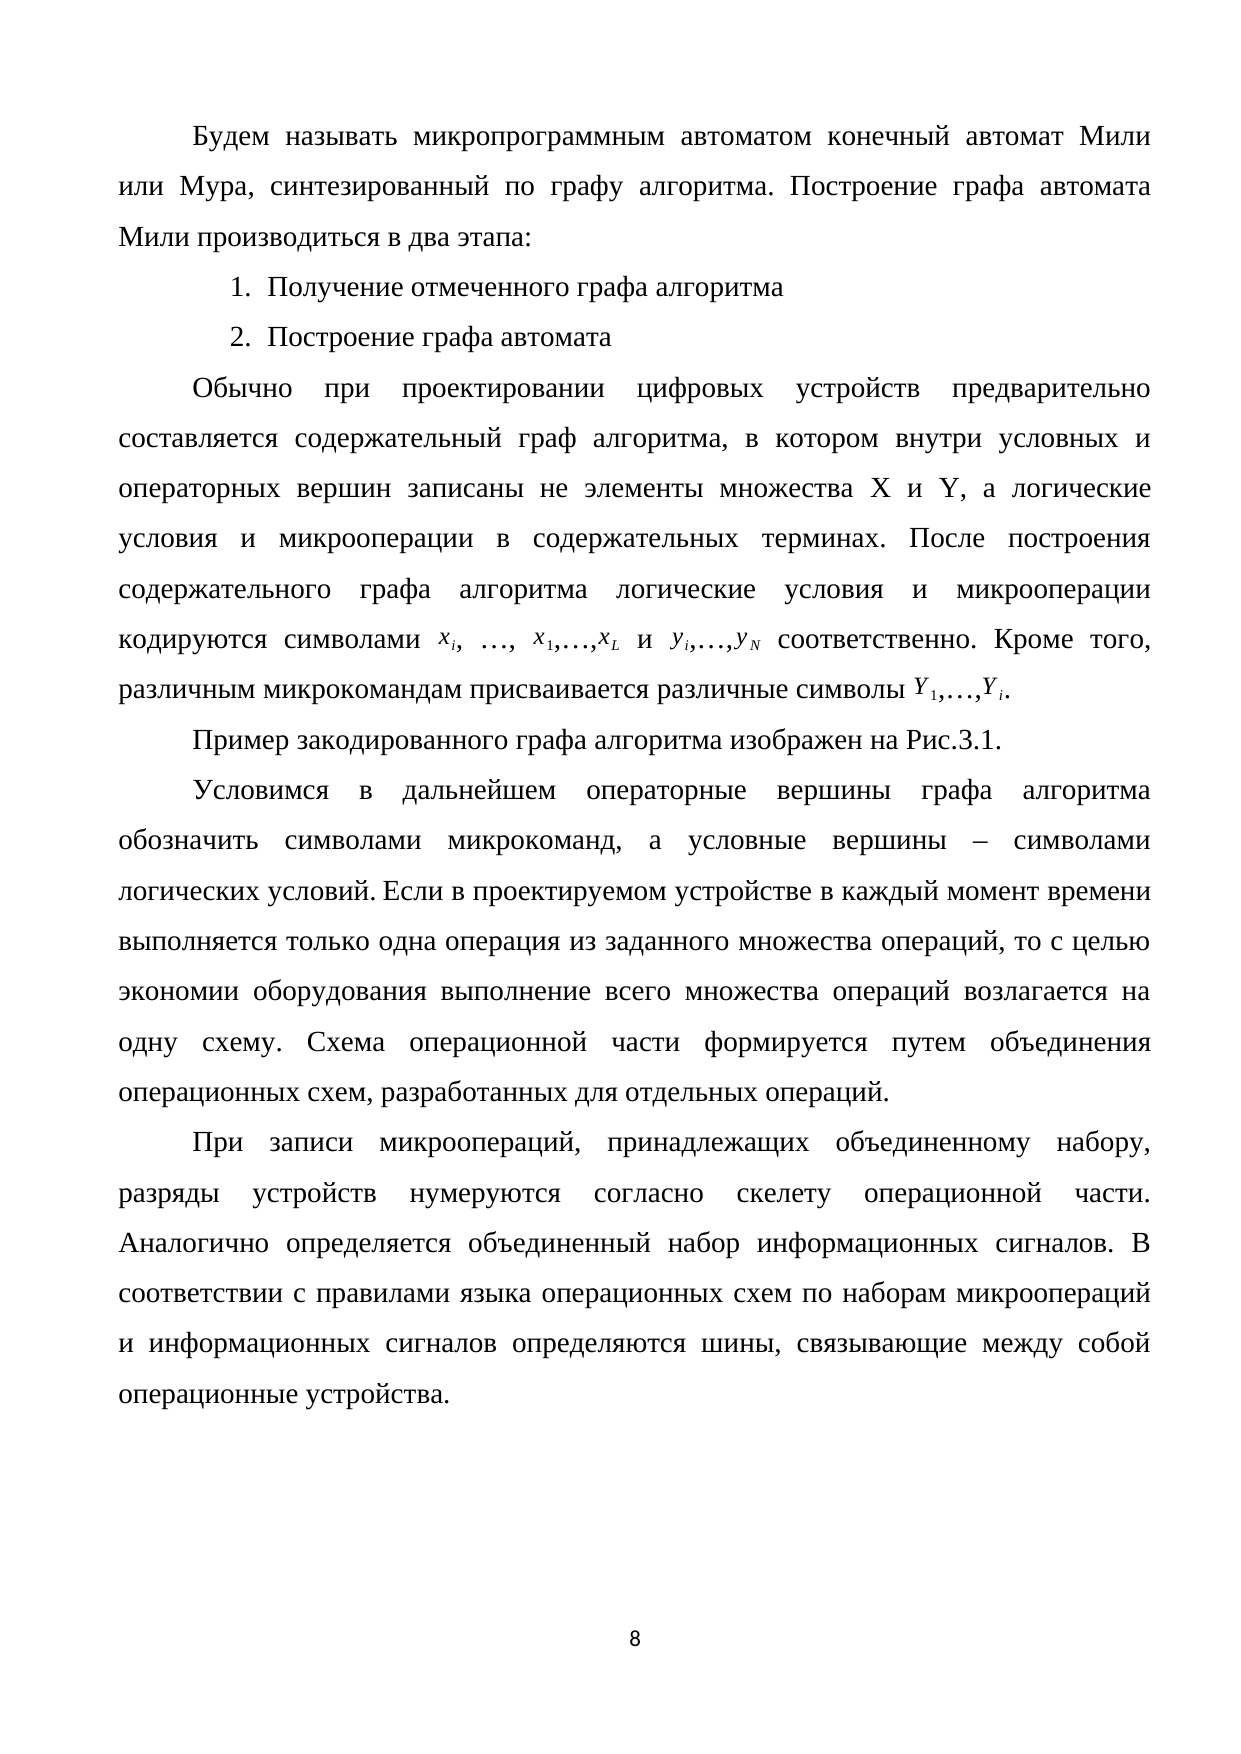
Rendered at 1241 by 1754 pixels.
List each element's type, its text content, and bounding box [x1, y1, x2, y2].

text Будем называть микропрограммным автоматом конечный автомат Мили или Мура, синтезированный по графу алгоритма. Построение графа автомата Мили производиться в два этапа: [118, 118, 1152, 252]
text Обычно при проектировании цифровых устройств предварительно составляется содержательный граф алгоритма, в котором внутри условных и операторных вершин записаны не элементы множества X и Y, а логические условия и микрооперации в содержательных терминах. После построения содержательного графа алгоритма логические условия и микрооперации кодируются символами , …, ,…, и ,…, соответственно. Кроме того, различным микрокомандам присваивается различные символы ,…,. [118, 370, 1152, 705]
list Получение отмеченного графа алгоритма [229, 269, 1152, 303]
text Пример закодированного графа алгоритма изображен на Рис.3.1. [118, 722, 1152, 755]
text При записи микроопераций, принадлежащих объединенному набору, разряды устройств нумеруются согласно скелету операционной части. Аналогично определяется объединенный набор информационных сигналов. В соответствии с правилами языка операционных схем по наборам микроопераций и информационных сигналов определяются шины, связывающие между собой операционные устройства. [118, 1124, 1152, 1409]
list Построение графа автомата [229, 319, 1152, 353]
text Условимся в дальнейшем операторные вершины графа алгоритма обозначить символами микрокоманд, а условные вершины – символами логических условий. Если в проектируемом устройстве в каждый момент времени выполняется только одна операция из заданного множества операций, то с целью экономии оборудования выполнение всего множества операций возлагается на одну схему. Схема операционной части формируется путем объединения операционных схем, разработанных для отдельных операций. [118, 772, 1152, 1108]
